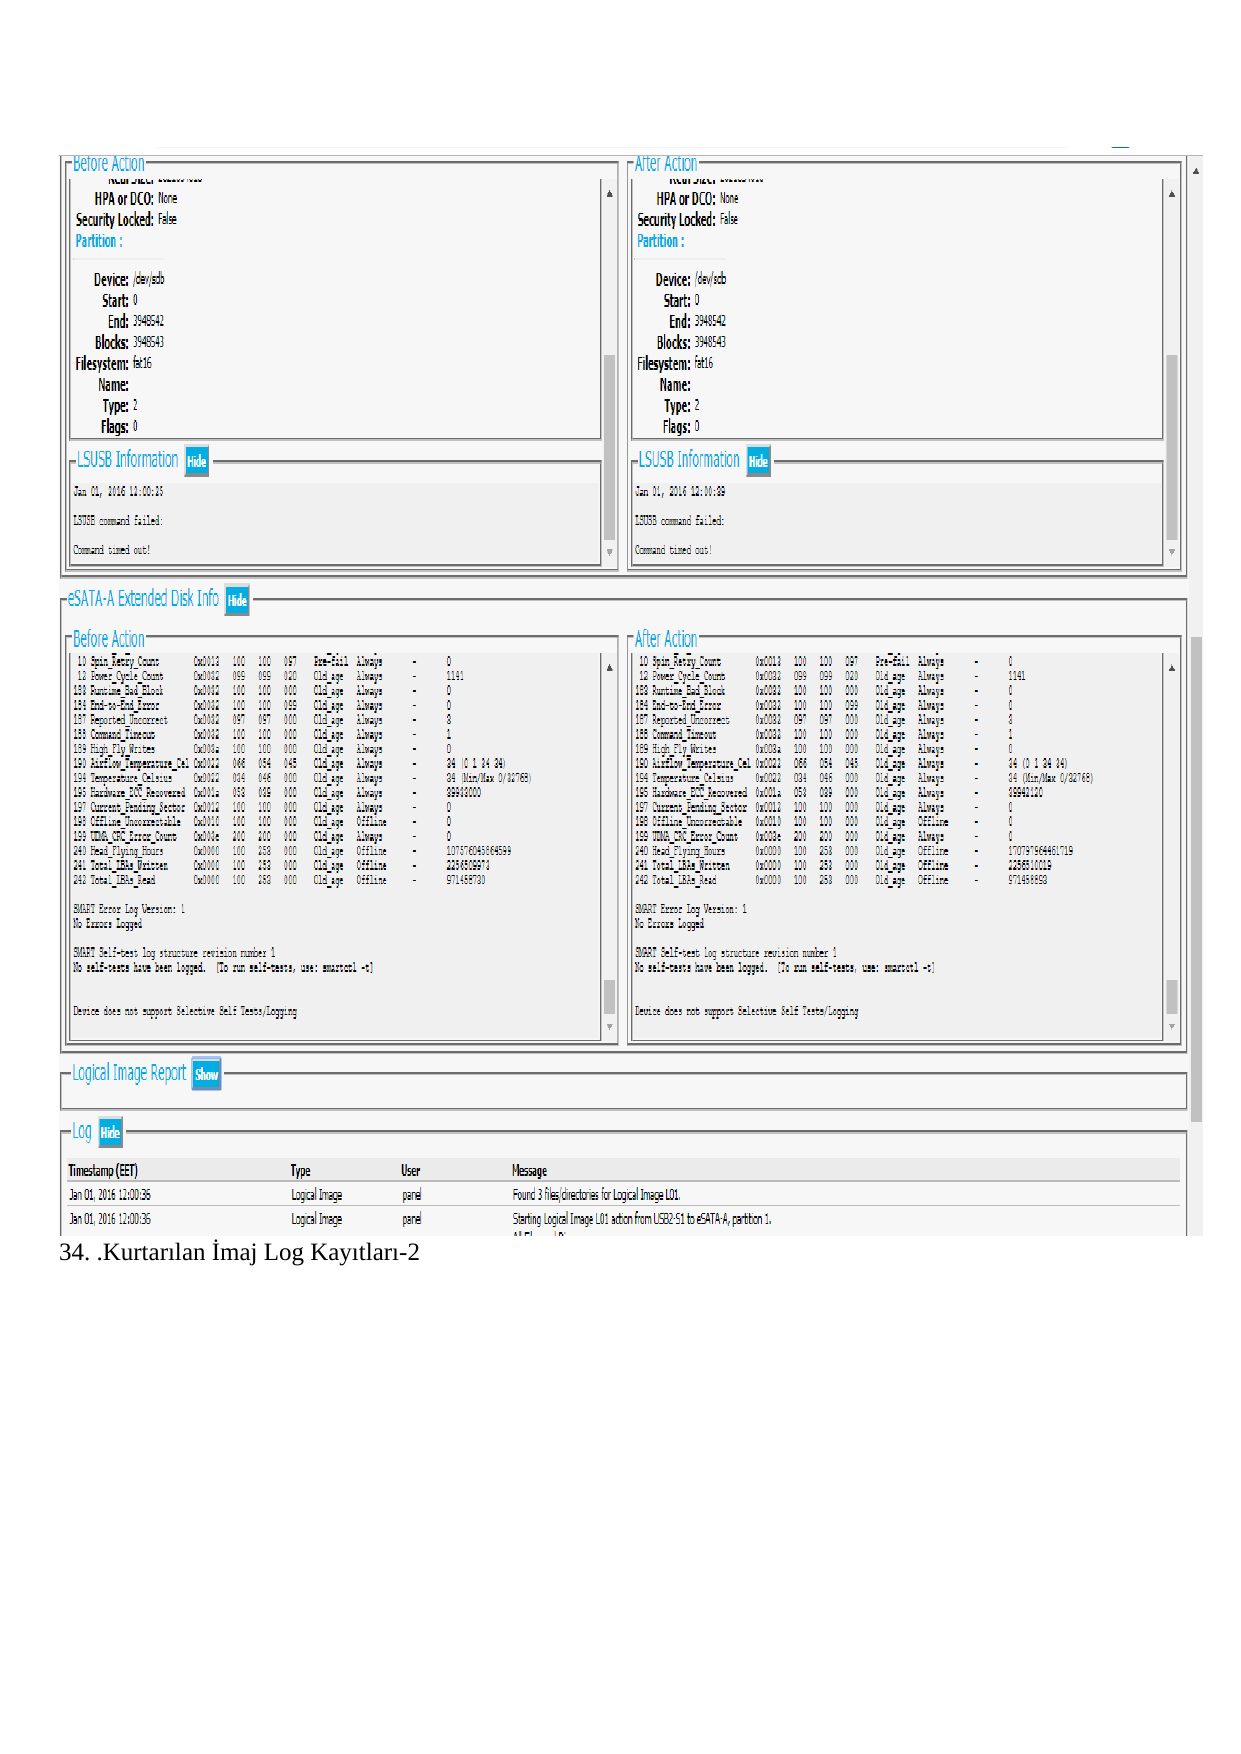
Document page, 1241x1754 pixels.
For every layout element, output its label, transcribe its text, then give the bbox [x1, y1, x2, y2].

picture [58, 147, 1203, 1236]
text 34. .Kurtarılan İmaj Log Kayıtları-2 [59, 1236, 1058, 1266]
